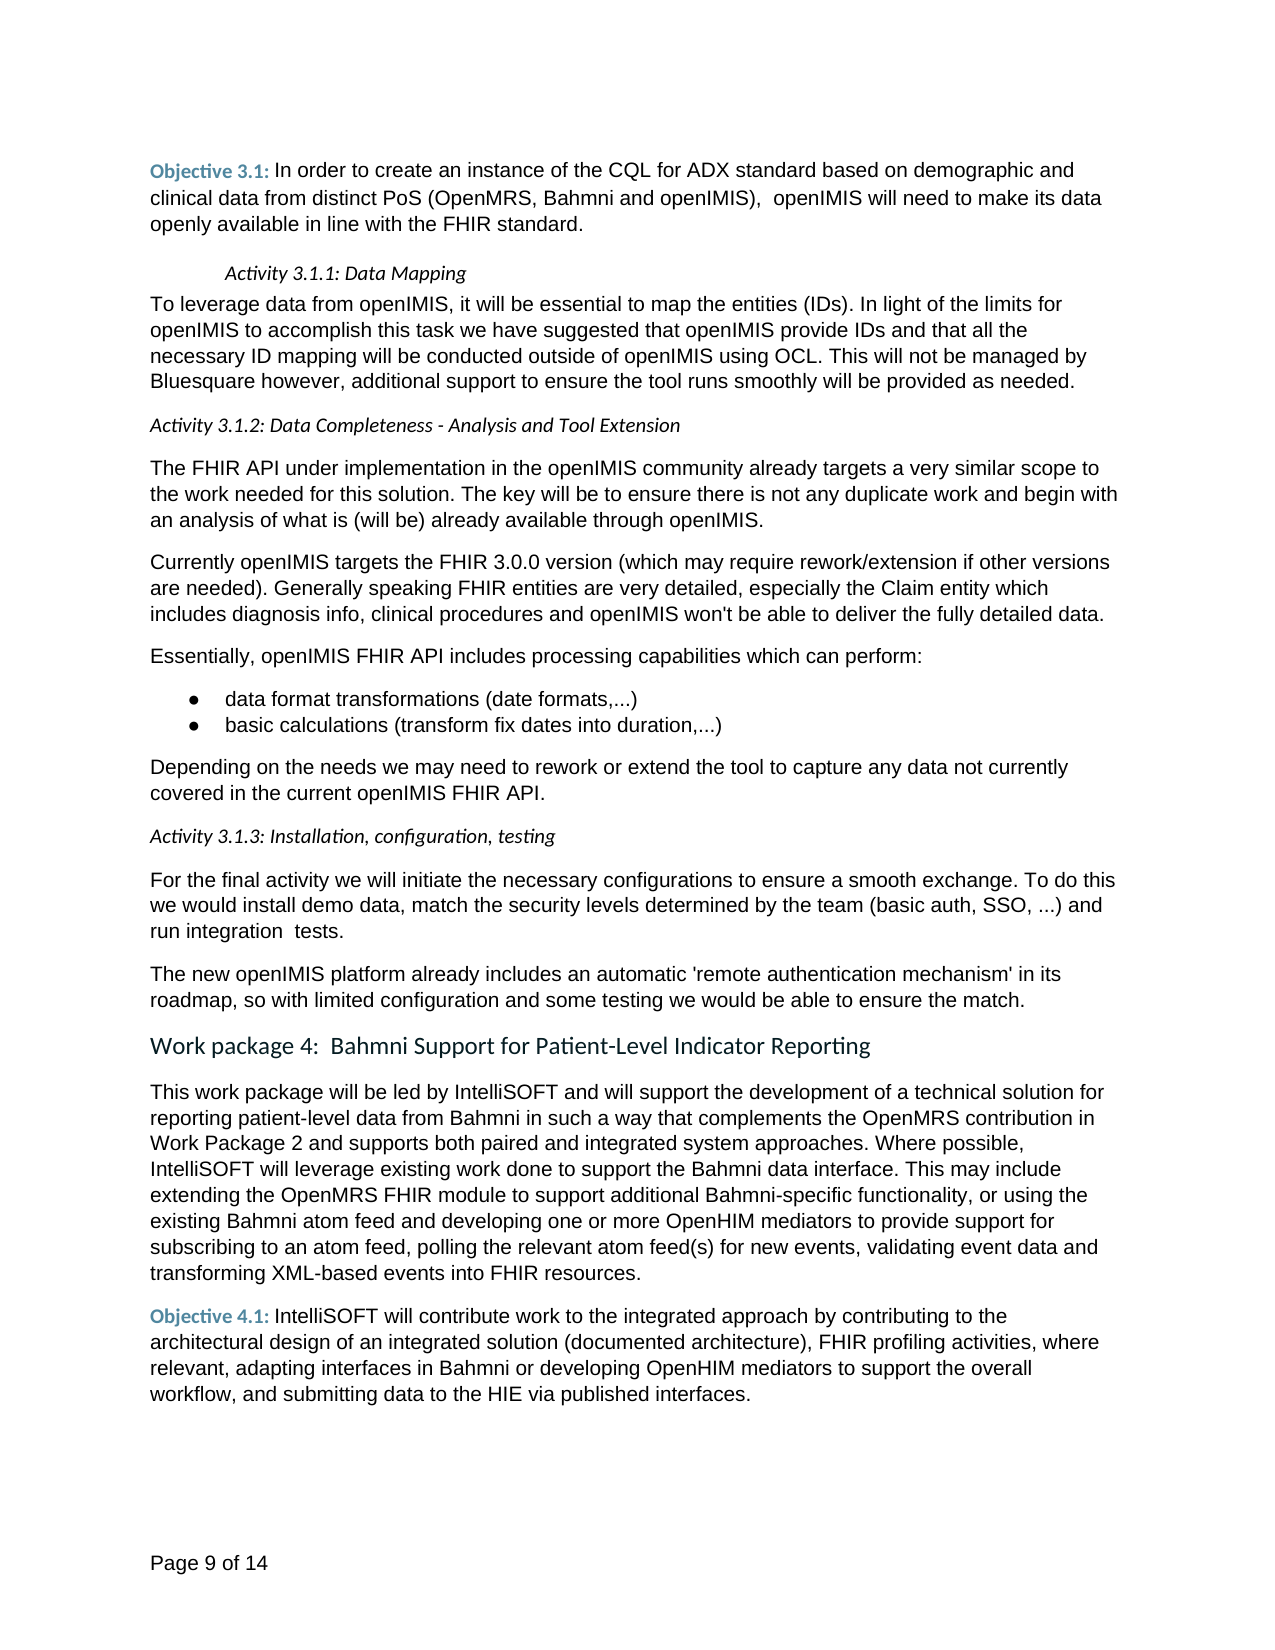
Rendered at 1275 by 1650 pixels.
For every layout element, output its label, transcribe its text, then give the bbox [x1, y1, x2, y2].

text Essentially, openIMIS FHIR API includes processing capabilities which can perform: [150, 644, 1125, 668]
text For the final activity we will initiate the necessary configurations to ensure a smooth exchange. To do this we would install demo data, match the security levels determined by the team (basic auth, SSO, ...) and run integration tests. [150, 867, 1125, 943]
subtitle Work package 4: Bahmni Support for Patient-Level Indicator Reporting [150, 1030, 1125, 1060]
text The FHIR API under implementation in the openIMIS community already targets a very similar scope to the work needed for this solution. The key will be to ensure there is not any duplicate work and begin with an analysis of what is (will be) already available through openIMIS. [150, 456, 1125, 531]
list data format transformations (date formats,...) [187, 687, 1125, 711]
text Depending on the needs we may need to rework or extend the tool to capture any data not currently covered in the current openIMIS FHIR API. [150, 755, 1125, 805]
text The new openIMIS platform already includes an automatic 'remote authentication mechanism' in its roadmap, so with limited configuration and some testing we would be able to ensure the match. [150, 962, 1125, 1011]
text Objective 4.1: IntelliSOFT will contribute work to the integrated approach by contributing to the architectural design of an integrated solution (documented architecture), FHIR profiling activities, where relevant, adapting interfaces in Bahmni or developing OpenHIM mediators to support the overall workflow, and submitting data to the HIE via published interfaces. [150, 1303, 1125, 1406]
list basic calculations (transform fix dates into duration,...) [187, 712, 1125, 736]
text Currently openIMIS targets the FHIR 3.0.0 version (which may require rework/extension if other versions are needed). Generally speaking FHIR entities are very detailed, especially the Claim entity which includes diagnosis info, clinical procedures and openIMIS won't be able to deliver the fully detailed data. [150, 550, 1125, 626]
text This work package will be led by IntelliSOFT and will support the development of a technical solution for reporting patient-level data from Bahmni in such a way that complements the OpenMRS contribution in Work Package 2 and supports both paired and integrated system approaches. Where possible, IntelliSOFT will leverage existing work done to support the Bahmni data interface. This may include extending the OpenMRS FHIR module to support additional Bahmni-specific functionality, or using the existing Bahmni atom feed and developing one or more OpenHIM mediators to provide support for subscribing to an atom feed, polling the relevant atom feed(s) for new events, validating event data and transforming XML-based events into FHIR resources. [150, 1079, 1125, 1284]
text Activity 3.1.3: Installation, configuration, testing [150, 823, 1125, 849]
subtitle Activity 3.1.1: Data Mapping [225, 260, 1125, 286]
text Activity 3.1.2: Data Completeness - Analysis and Tool Extension [150, 412, 1125, 437]
text To leverage data from openIMIS, it will be essential to map the entities (IDs). In light of the limits for openIMIS to accomplish this task we have suggested that openIMIS provide IDs and that all the necessary ID mapping will be conducted outside of openIMIS using OCL. This will not be managed by Bluesquare however, additional support to ensure the tool runs smoothly will be provided as needed. [150, 292, 1125, 393]
subtitle Objective 3.1: In order to create an instance of the CQL for ADX standard based on demographic and clinical data from distinct PoS (OpenMRS, Bahmni and openIMIS), openIMIS will need to make its data openly available in line with the FHIR standard. [150, 158, 1125, 235]
